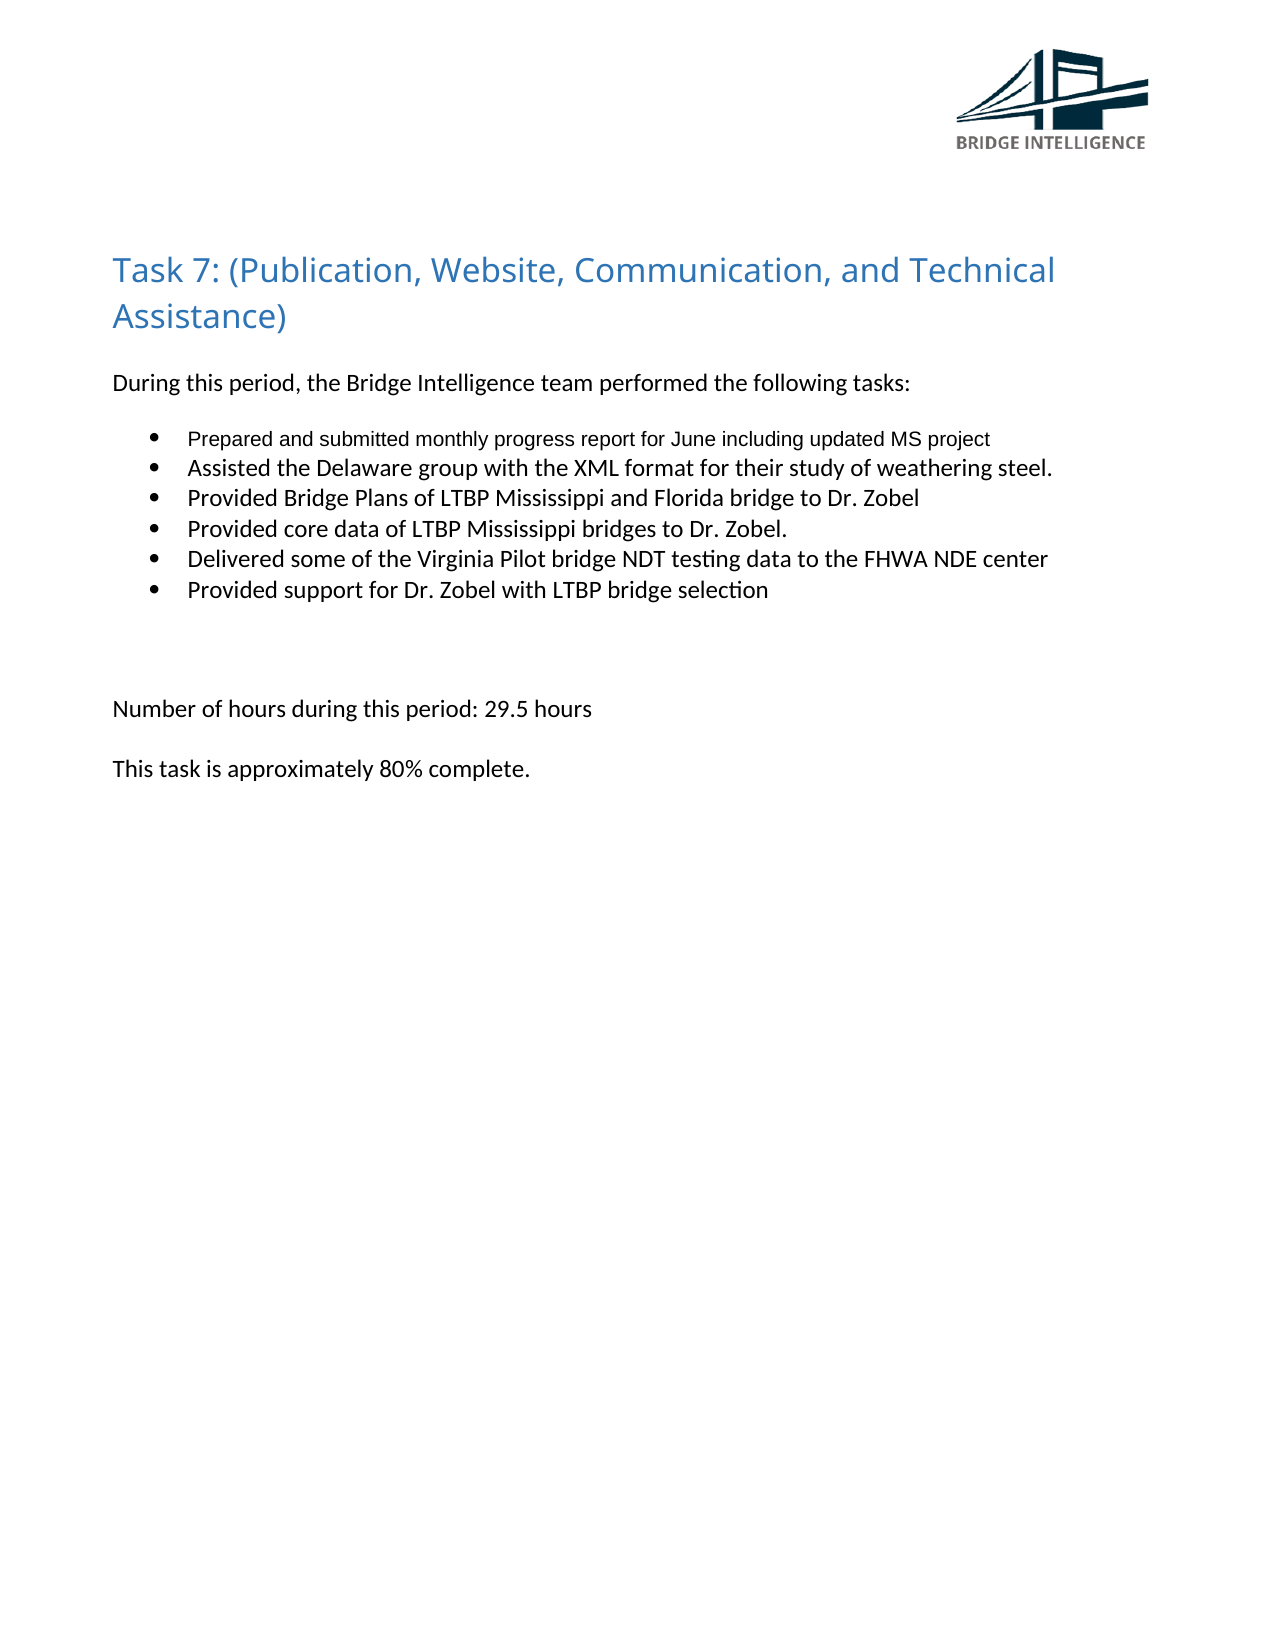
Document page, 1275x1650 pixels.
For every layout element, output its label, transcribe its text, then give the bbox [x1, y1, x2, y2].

text During this period, the Bridge Intelligence team performed the following tasks: [112, 367, 1162, 398]
picture [942, 46, 1163, 151]
list Prepared and submitted monthly progress report for June including updated MS project [150, 427, 1162, 452]
list Provided core data of LTBP Mississippi bridges to Dr. Zobel. [150, 513, 1162, 543]
list Provided Bridge Plans of LTBP Mississippi and Florida bridge to Dr. Zobel [150, 482, 1162, 513]
text This task is approximately 80% complete. [112, 753, 1162, 783]
subtitle Task 7: (Publication, Website, Communication, and Technical Assistance) [112, 247, 1162, 338]
list Assisted the Delaware group with the XML format for their study of weathering steel. [150, 452, 1162, 482]
list Delivered some of the Virginia Pilot bridge NDT testing data to the FHWA NDE center [150, 543, 1162, 574]
list Provided support for Dr. Zobel with LTBP bridge selection [150, 574, 1162, 604]
text Number of hours during this period: 29.5 hours [112, 693, 1162, 724]
